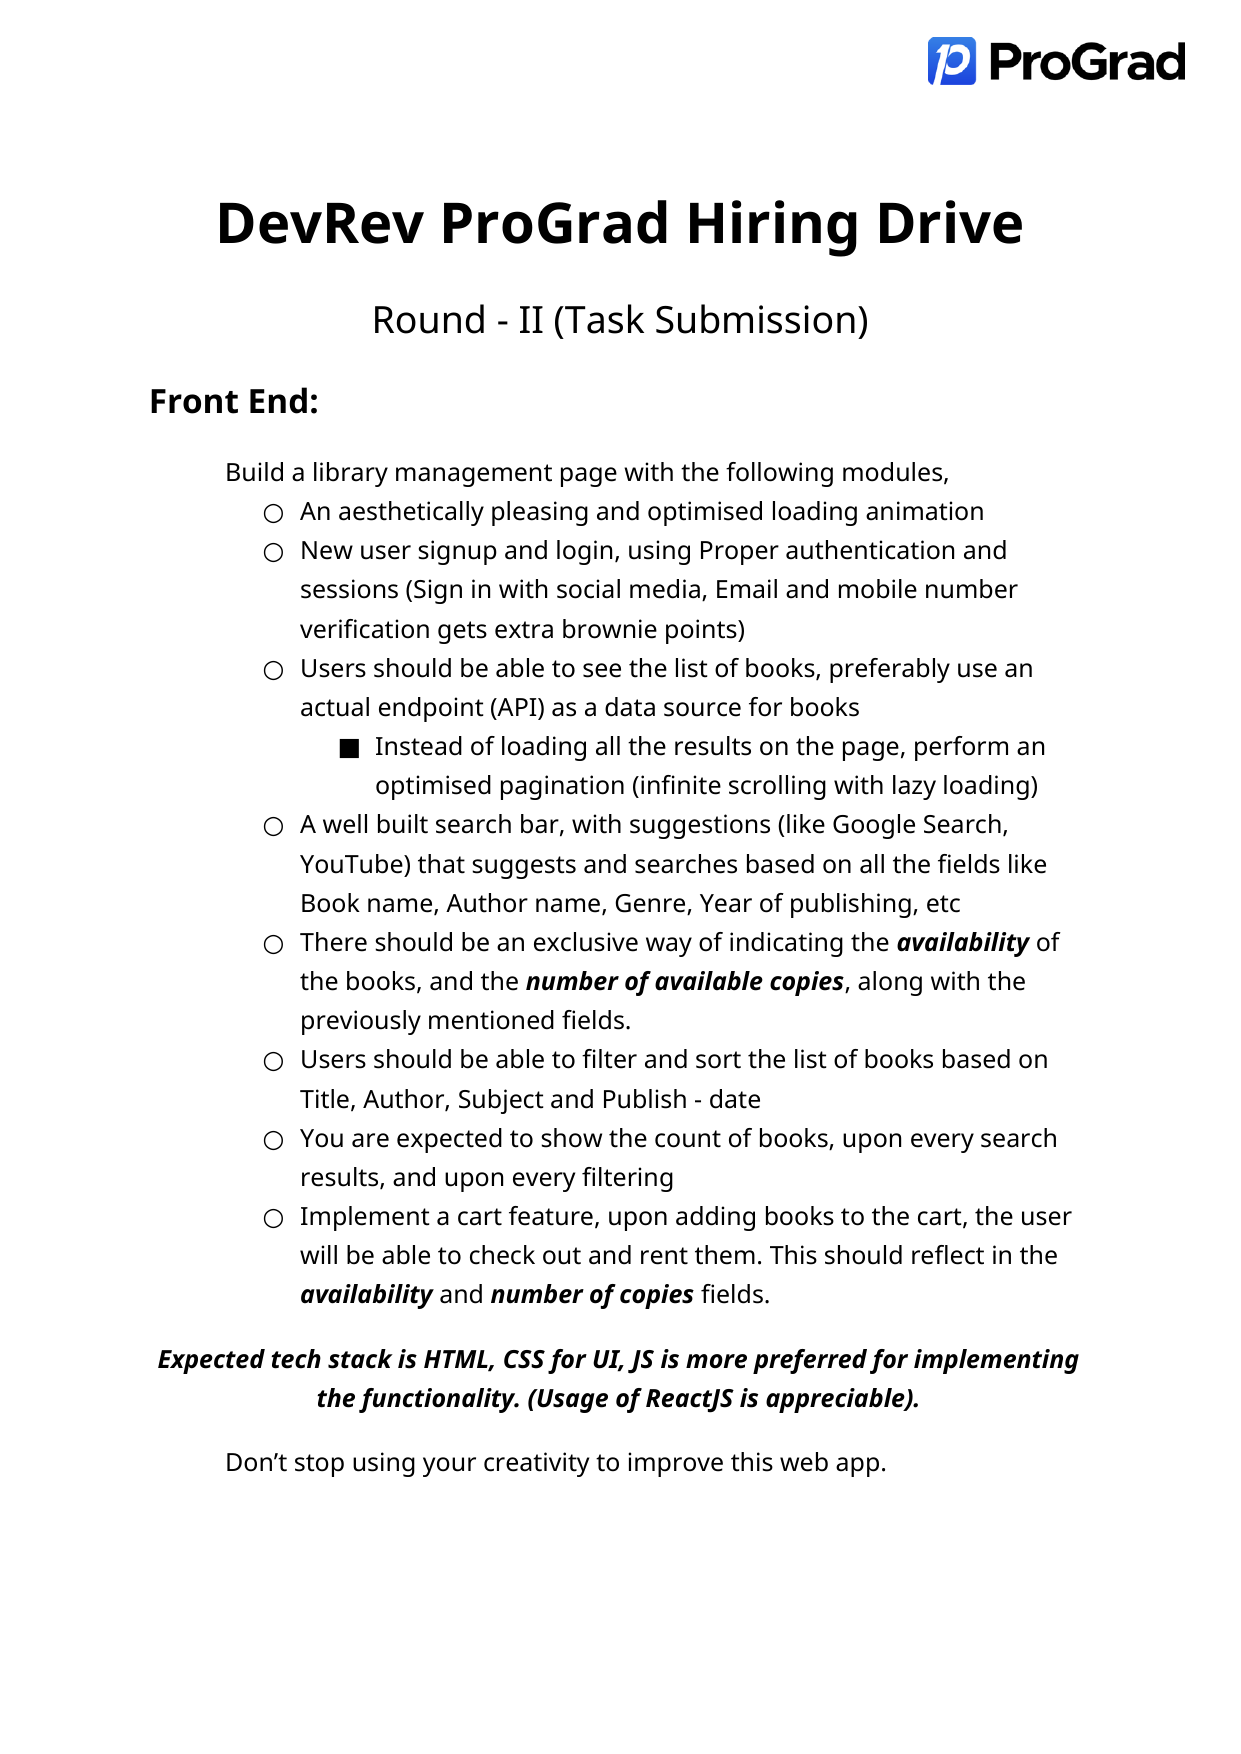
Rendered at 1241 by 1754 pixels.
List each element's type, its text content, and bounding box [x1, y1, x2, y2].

list An aesthetically pleasing and optimised loading animation [262, 494, 1090, 528]
list There should be an exclusive way of indicating the availability of the books, and the number of available copies, along with the previously mentioned fields. [262, 924, 1090, 1037]
picture [928, 37, 1185, 85]
list Users should be able to filter and sort the list of books based on Title, Author, Subject and Publish - date [262, 1042, 1090, 1115]
subtitle DevRev ProGrad Hiring Drive [148, 183, 1092, 260]
list Users should be able to see the list of books, preferably use an actual endpoint (API) as a data source for books [262, 650, 1090, 724]
text Expected tech stack is HTML, CSS for UI, JS is more preferred for implementing the functionality. (Usage of ReactJS is appreciable). [150, 1341, 1090, 1414]
text Build a library management page with the following modules, [225, 454, 1090, 489]
list A well built search bar, with suggestions (like Google Search, YouTube) that suggests and searches based on all the fields like Book name, Author name, Genre, Year of publishing, etc [262, 807, 1090, 919]
subtitle Front End: [148, 378, 1092, 423]
list Instead of loading all the results on the page, perform an optimised pagination (infinite scrolling with lazy loading) [337, 729, 1090, 802]
list You are expected to show the count of books, upon every search results, and upon every filtering [262, 1120, 1090, 1194]
list New user signup and login, using Proper authentication and sessions (Sign in with social media, Email and mobile number verification gets extra brownie points) [262, 533, 1090, 645]
text Don’t stop using your creativity to improve this web app. [150, 1444, 1090, 1479]
list Implement a cart feature, upon adding books to the cart, the user will be able to check out and rent them. This should reflect in the availability and number of copies fields. [262, 1199, 1090, 1311]
subtitle Round - II (Task Submission) [148, 293, 1092, 344]
